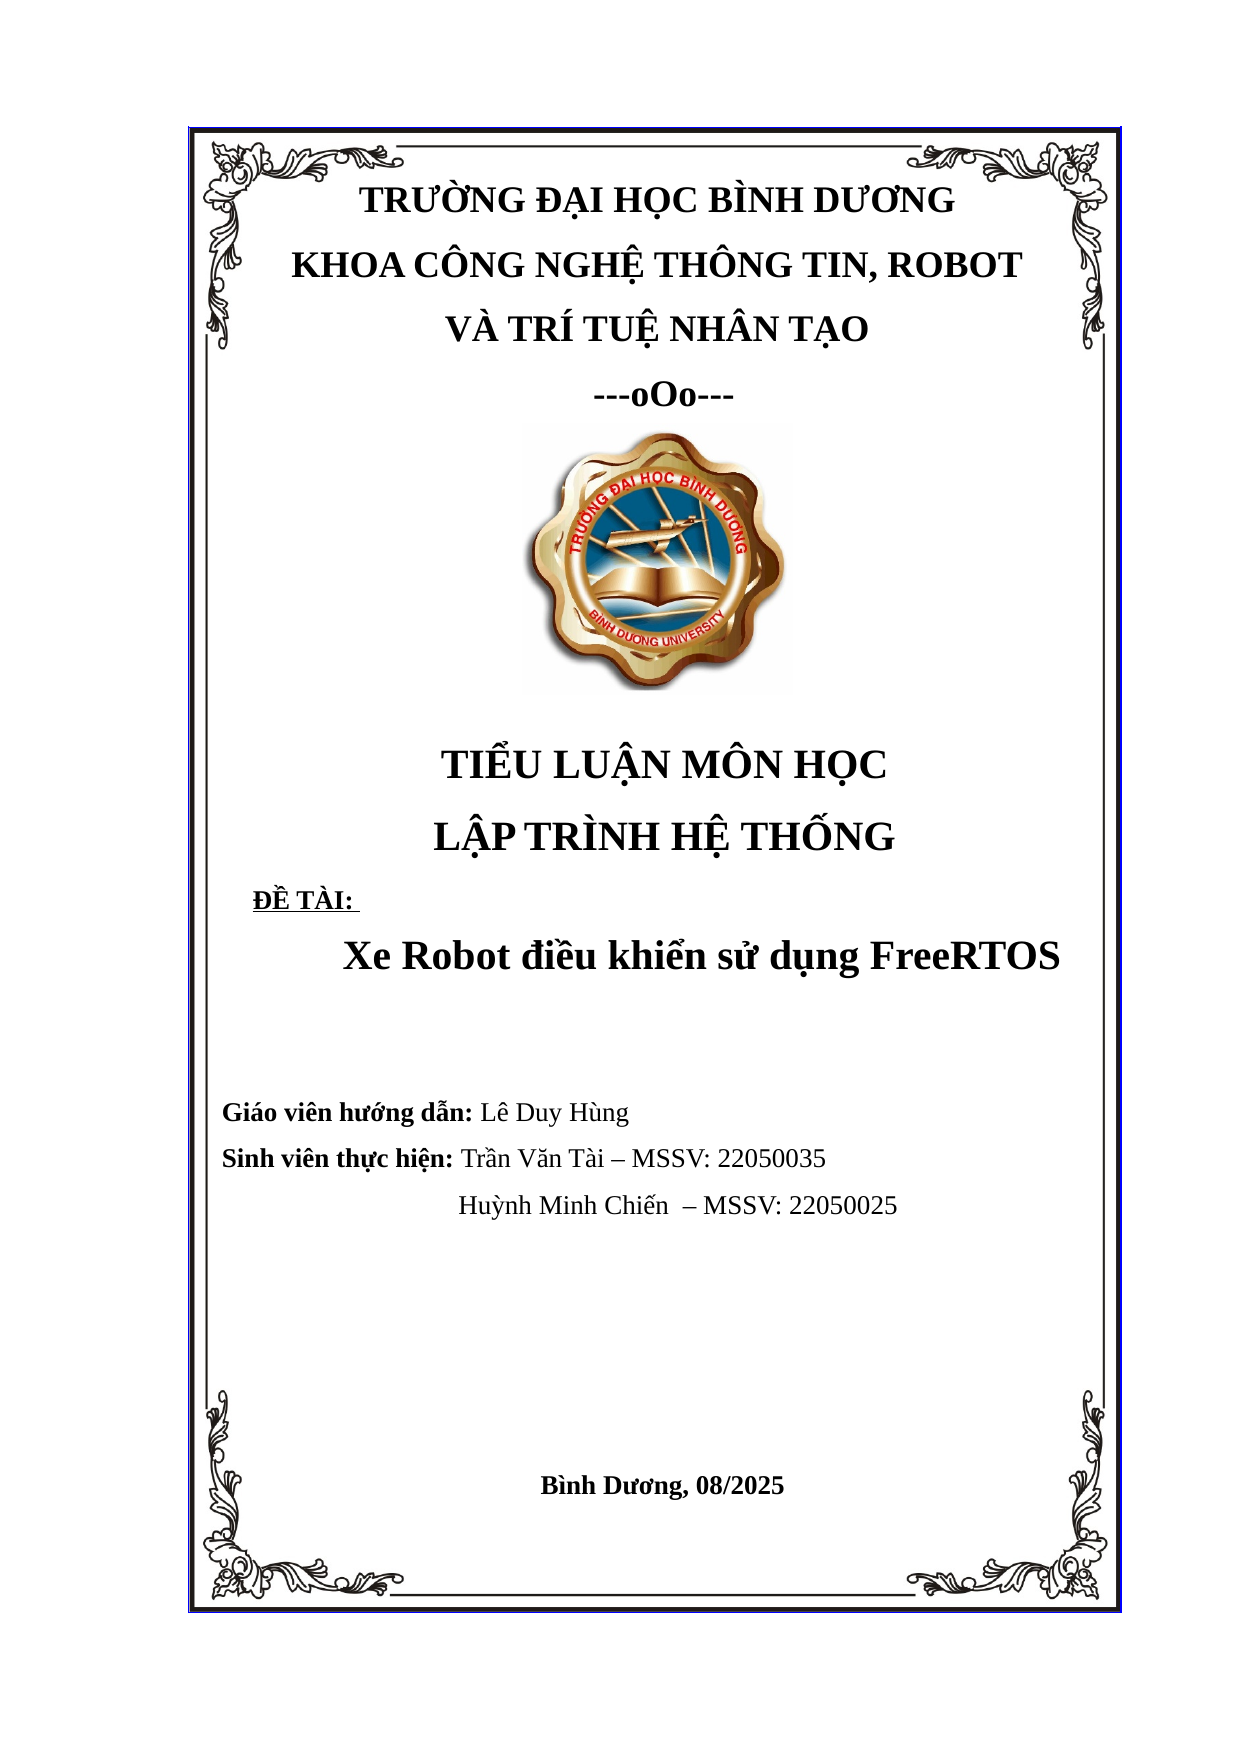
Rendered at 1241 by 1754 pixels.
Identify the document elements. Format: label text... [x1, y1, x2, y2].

text LẬP TRÌNH HỆ THỐNG [207, 812, 1122, 860]
text TRƯỜNG ĐẠI HỌC BÌNH DƯƠNG [192, 177, 1122, 220]
text Xe Robot điều khiển sử dụng FreeRTOS [177, 930, 1122, 978]
text TIỂU LUẬN MÔN HỌC [207, 436, 1122, 788]
picture [189, 414, 1120, 930]
text Huỳnh Minh Chiến – MSSV: 22050025 [222, 1189, 1122, 1220]
picture [189, 978, 1120, 1469]
text Giáo viên hướng dẫn: Lê Duy Hùng [222, 1096, 1122, 1127]
text Bình Dương, 08/2025 [177, 1469, 1122, 1500]
text KHOA CÔNG NGHỆ THÔNG TIN, ROBOT [192, 242, 1122, 285]
picture [189, 128, 1120, 371]
text ĐỀ TÀI: [177, 884, 1066, 915]
text ---oOo--- [177, 371, 1122, 414]
text Sinh viên thực hiện: Trần Văn Tài – MSSV: 22050035 [222, 1142, 1122, 1173]
text VÀ TRÍ TUỆ NHÂN TẠO [192, 307, 1122, 350]
picture [189, 1500, 1120, 1612]
